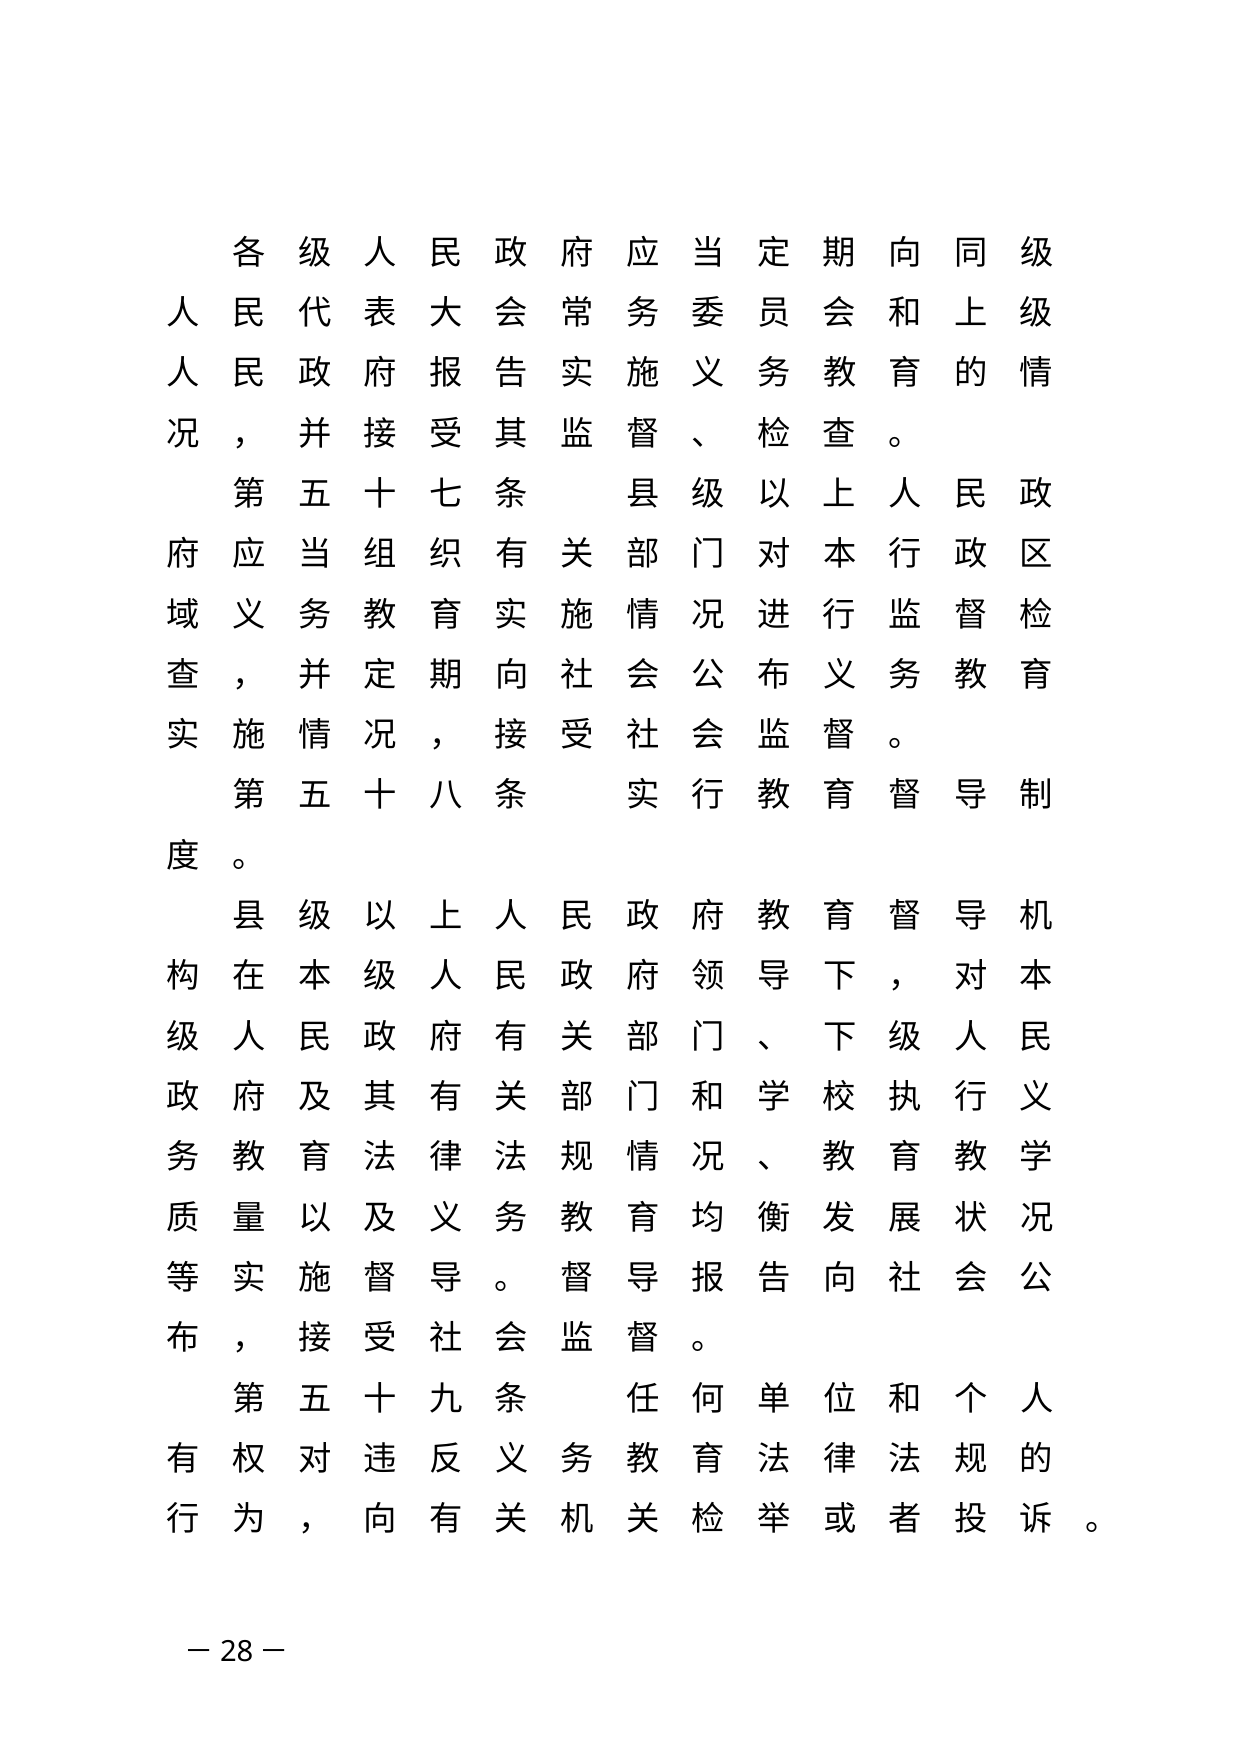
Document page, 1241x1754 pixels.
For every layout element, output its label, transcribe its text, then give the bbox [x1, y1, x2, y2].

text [167, 1365, 1085, 1546]
text 第五十七条 县级以上人民政府应当组织有关部门对本行政区域义务教育实施情况进行监督检查，并定期向社会公布义务教育实施情况，接受社会监督。 [167, 461, 1085, 762]
text 各级人民政府应当定期向同级人民代表大会常务委员会和上级人民政府报告实施义务教育的情况，并接受其监督、检查。 [167, 219, 1085, 461]
text 第五十八条 实行教育督导制度。 [167, 762, 1085, 883]
text 县级以上人民政府教育督导机构在本级人民政府领导下，对本级人民政府有关部门、下级人民政府及其有关部门和学校执行义务教育法律法规情况、教育教学质量以及义务教育均衡发展状况等实施督导。督导报告向社会公布，接受社会监督。 [167, 883, 1085, 1365]
